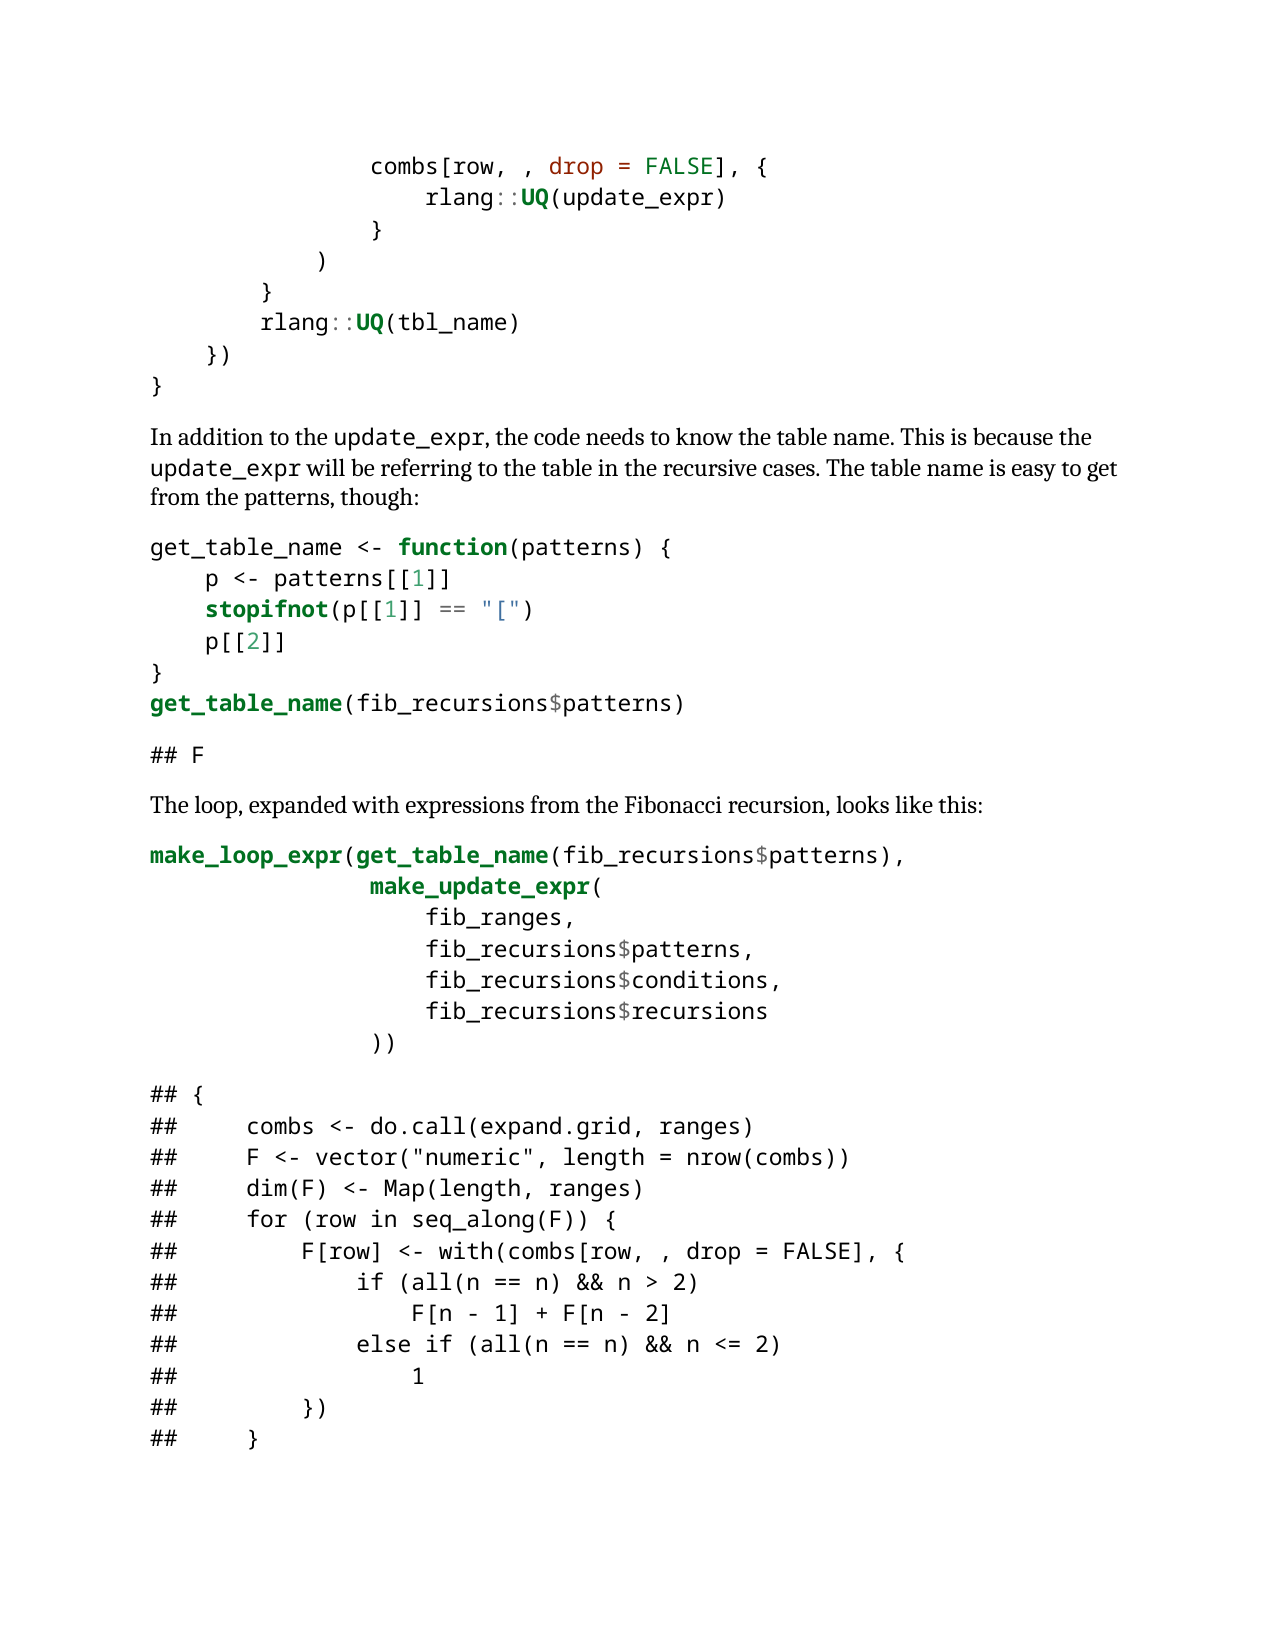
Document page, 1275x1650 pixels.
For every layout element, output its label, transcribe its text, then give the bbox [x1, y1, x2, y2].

text ## F [150, 739, 1125, 770]
text In addition to the update_expr, the code needs to know the table name. This is because the update_expr will be referring to the table in the recursive cases. The table name is easy to get from the patterns, though: [150, 421, 1125, 512]
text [150, 150, 1125, 400]
text make_loop_expr(get_table_name(fib_recursions$patterns), make_update_expr( fib_ranges, fib_recursions$patterns, fib_recursions$conditions, fib_recursions$recursions )) [150, 839, 1125, 1057]
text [150, 1078, 1125, 1453]
text get_table_name <- function(patterns) { p <- patterns[[1]] stopifnot(p[[1]] == "[") p[[2]] } get_table_name(fib_recursions$patterns) [150, 531, 1125, 718]
text The loop, expanded with expressions from the Fibonacci recursion, looks like this: [150, 791, 1125, 820]
